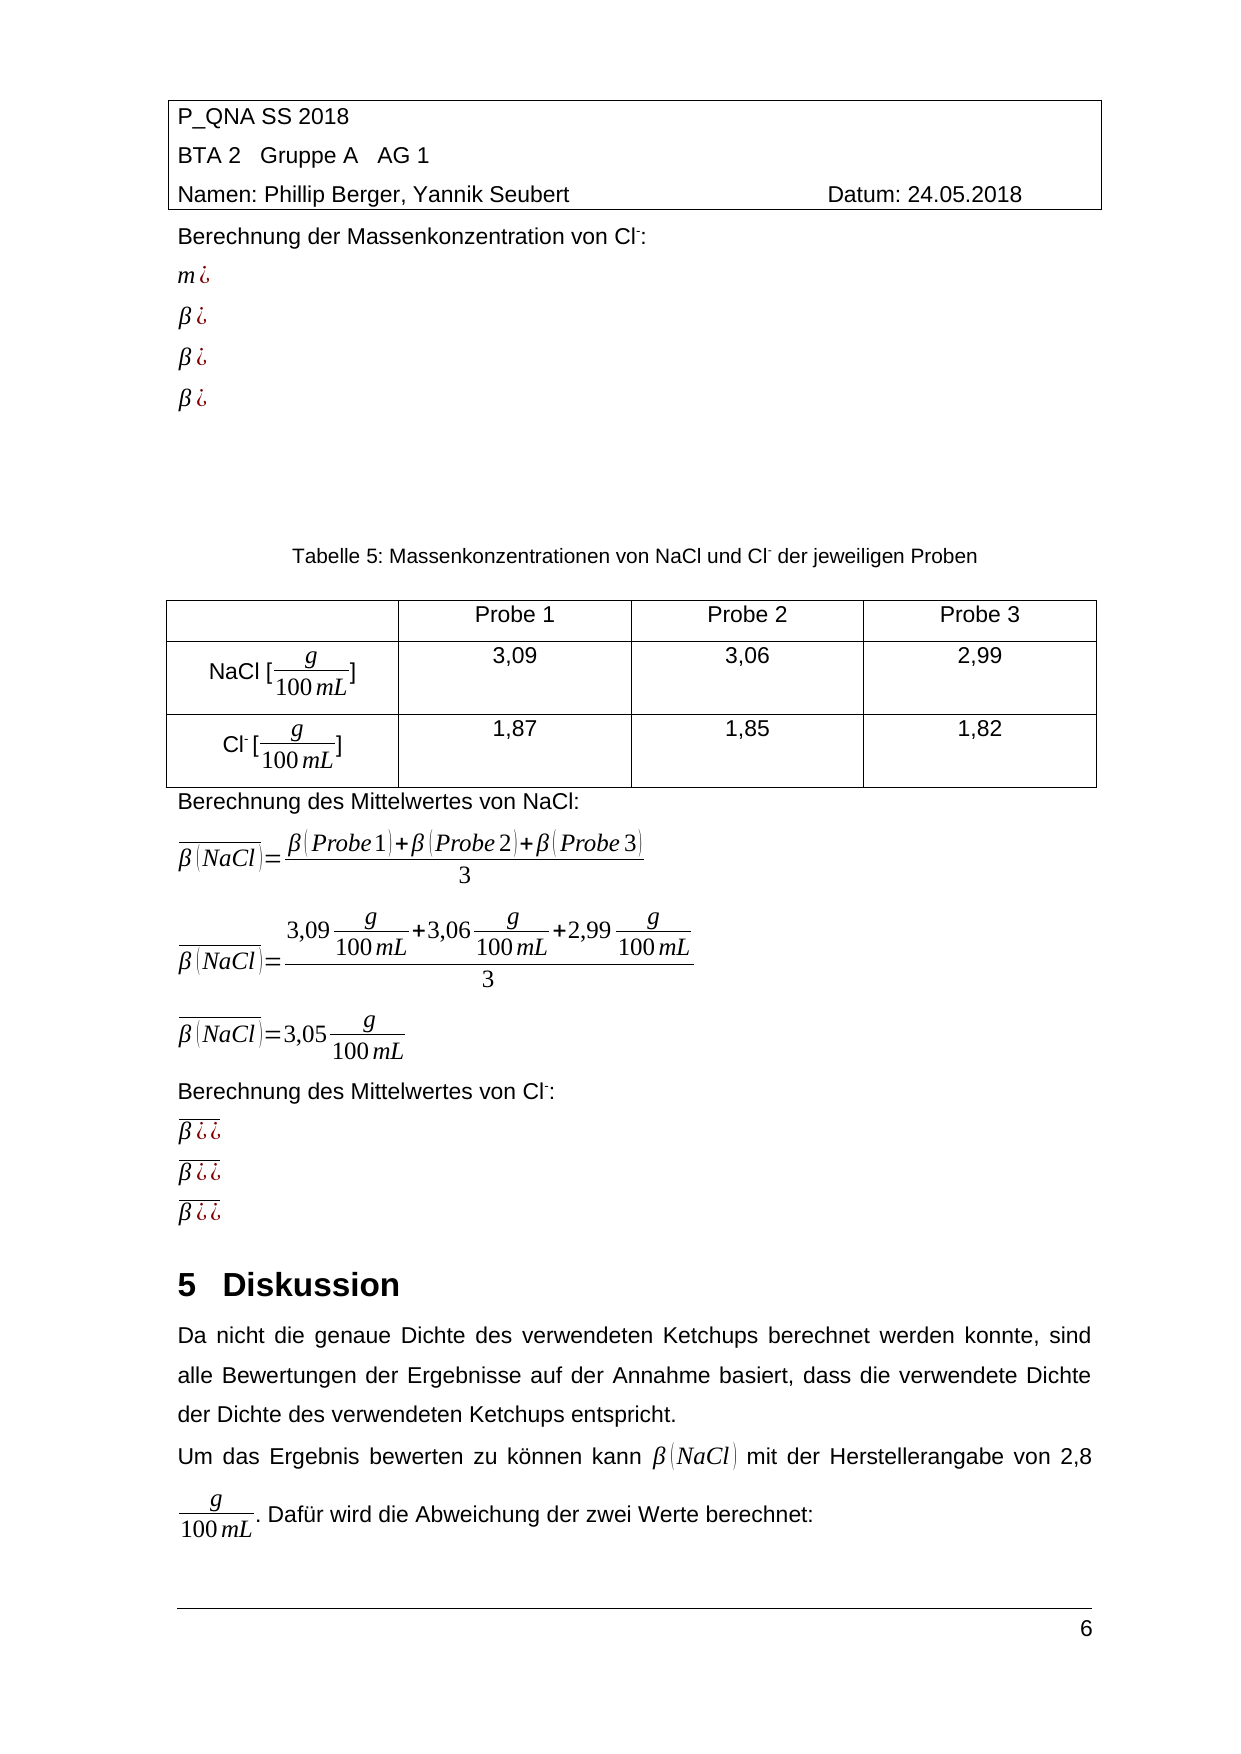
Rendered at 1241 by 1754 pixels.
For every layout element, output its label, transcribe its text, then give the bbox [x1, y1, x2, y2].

table_header Probe 2 [632, 601, 863, 641]
table_cell NaCl [] [167, 642, 398, 714]
table_header [167, 601, 398, 641]
table_cell 1,82 [864, 715, 1096, 787]
subtitle Diskussion [177, 1265, 1092, 1303]
table_header Probe 1 [399, 601, 631, 641]
table_cell 1,85 [632, 715, 863, 787]
text Um das Ergebnis bewerten zu können kann mit der Herstellerangabe von 2,8 . Dafür wird die Abweichung der zwei Werte berechnet: [177, 1441, 1092, 1543]
text Berechnung des Mittelwertes von Cl-: [177, 1078, 1092, 1104]
text Berechnung der Massenkonzentration von Cl-: [177, 223, 1092, 249]
table_cell 1,87 [399, 715, 631, 787]
table_cell Cl- [] [167, 715, 398, 787]
text Da nicht die genaue Dichte des verwendeten Ketchups berechnet werden konnte, sind alle Bewertungen der Ergebnisse auf der Annahme basiert, dass die verwendete Dichte der Dichte des verwendeten Ketchups entspricht. [177, 1322, 1092, 1428]
table_cell 3,06 [632, 642, 863, 714]
text Berechnung des Mittelwertes von NaCl: [177, 788, 1092, 814]
table_cell 3,09 [399, 642, 631, 714]
table_header Probe 3 [864, 601, 1096, 641]
table_cell 2,99 [864, 642, 1096, 714]
